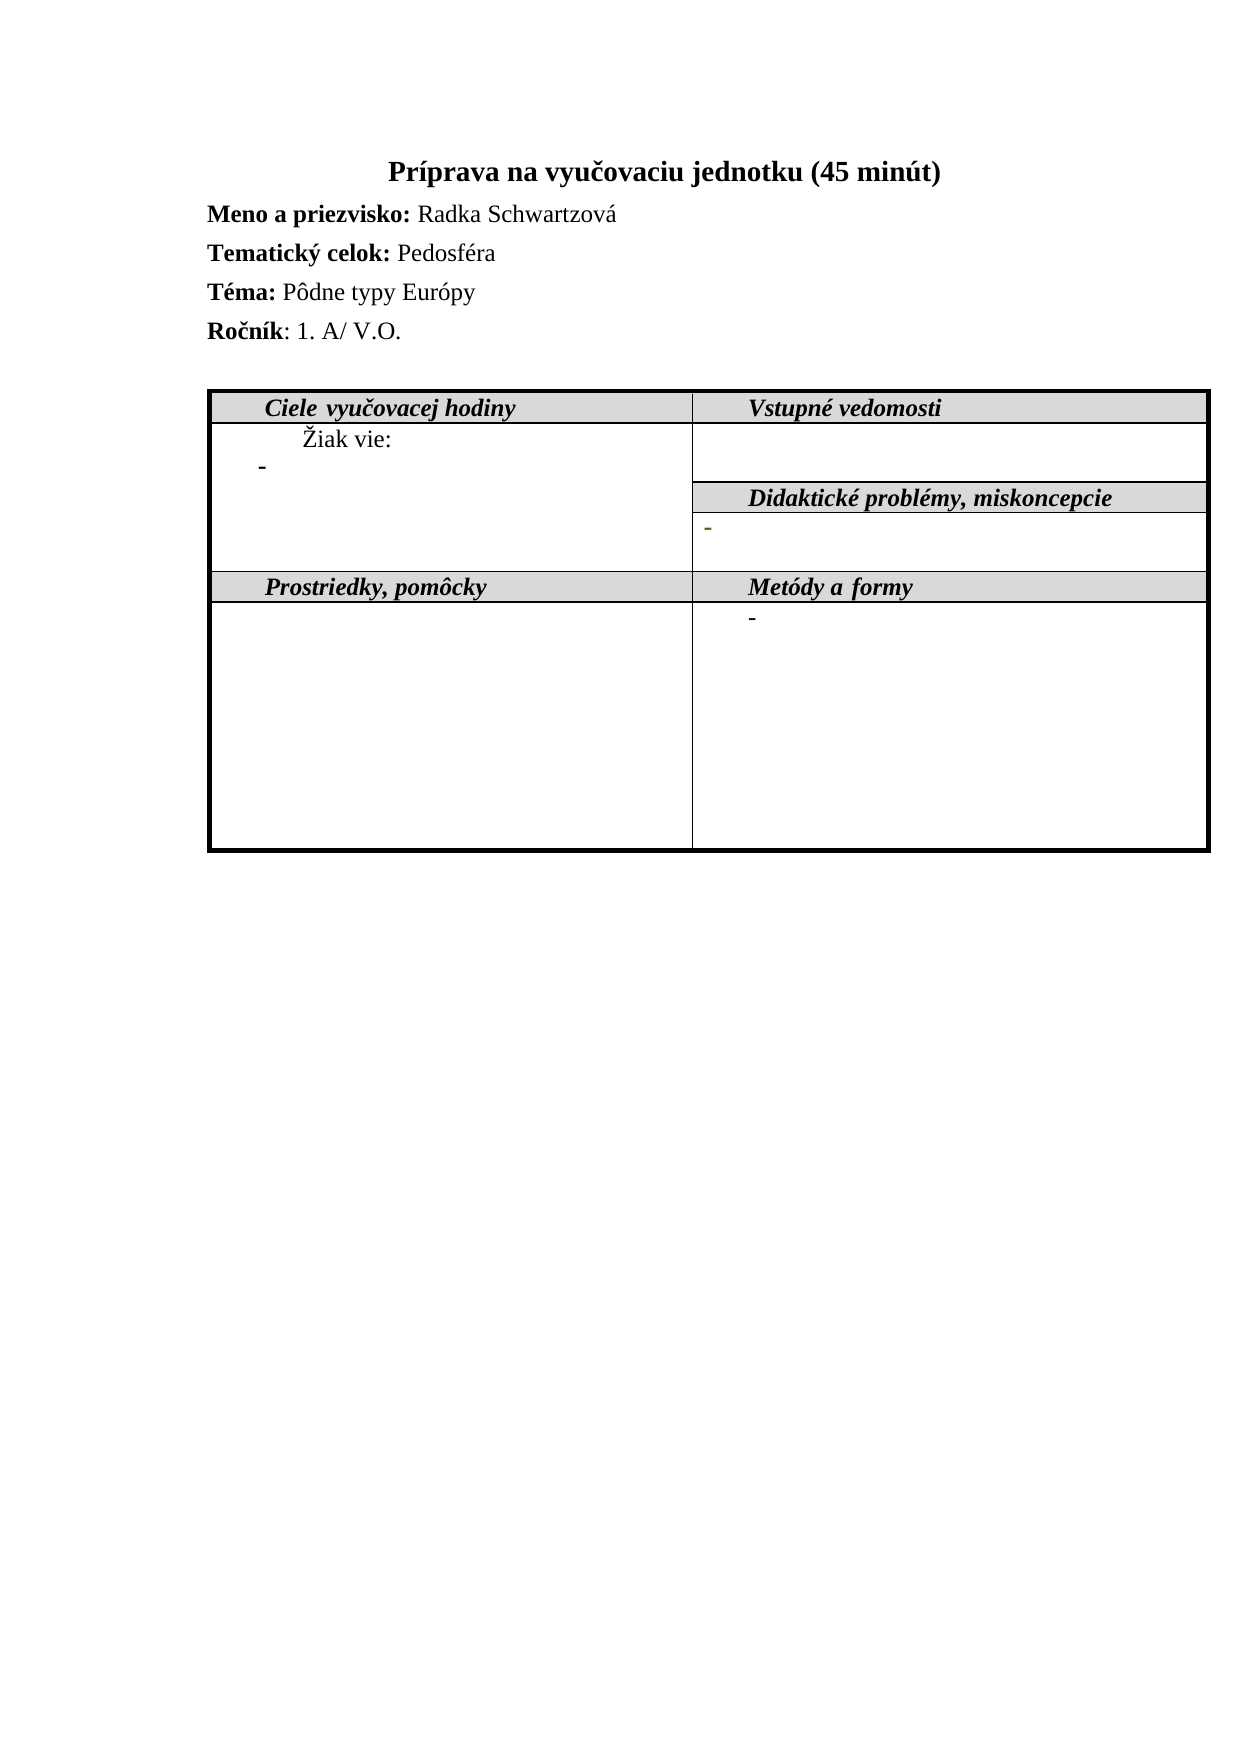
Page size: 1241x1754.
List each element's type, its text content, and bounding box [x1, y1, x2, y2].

table_cell [693, 424, 1206, 481]
table_cell Metódy a formy [693, 572, 1206, 601]
text Téma: Pôdne typy Európy [207, 277, 1122, 306]
table_cell Žiak vie: [212, 424, 692, 571]
table_cell [693, 513, 1206, 571]
table_cell Prostriedky, pomôcky [212, 572, 692, 601]
table_cell [693, 603, 1206, 848]
text Príprava na vyučovaciu jednotku (45 minút) [207, 154, 1122, 187]
table_cell Didaktické problémy, miskoncepcie [693, 483, 1206, 512]
table_header Vstupné vedomosti [693, 393, 1206, 422]
text Tematický celok: Pedosféra [207, 238, 1122, 267]
table_header Ciele vyučovacej hodiny [212, 393, 692, 422]
table_cell [212, 603, 692, 848]
text Meno a priezvisko: Radka Schwartzová [207, 199, 1122, 227]
text Ročník: 1. A/ V.O. [207, 316, 1122, 345]
